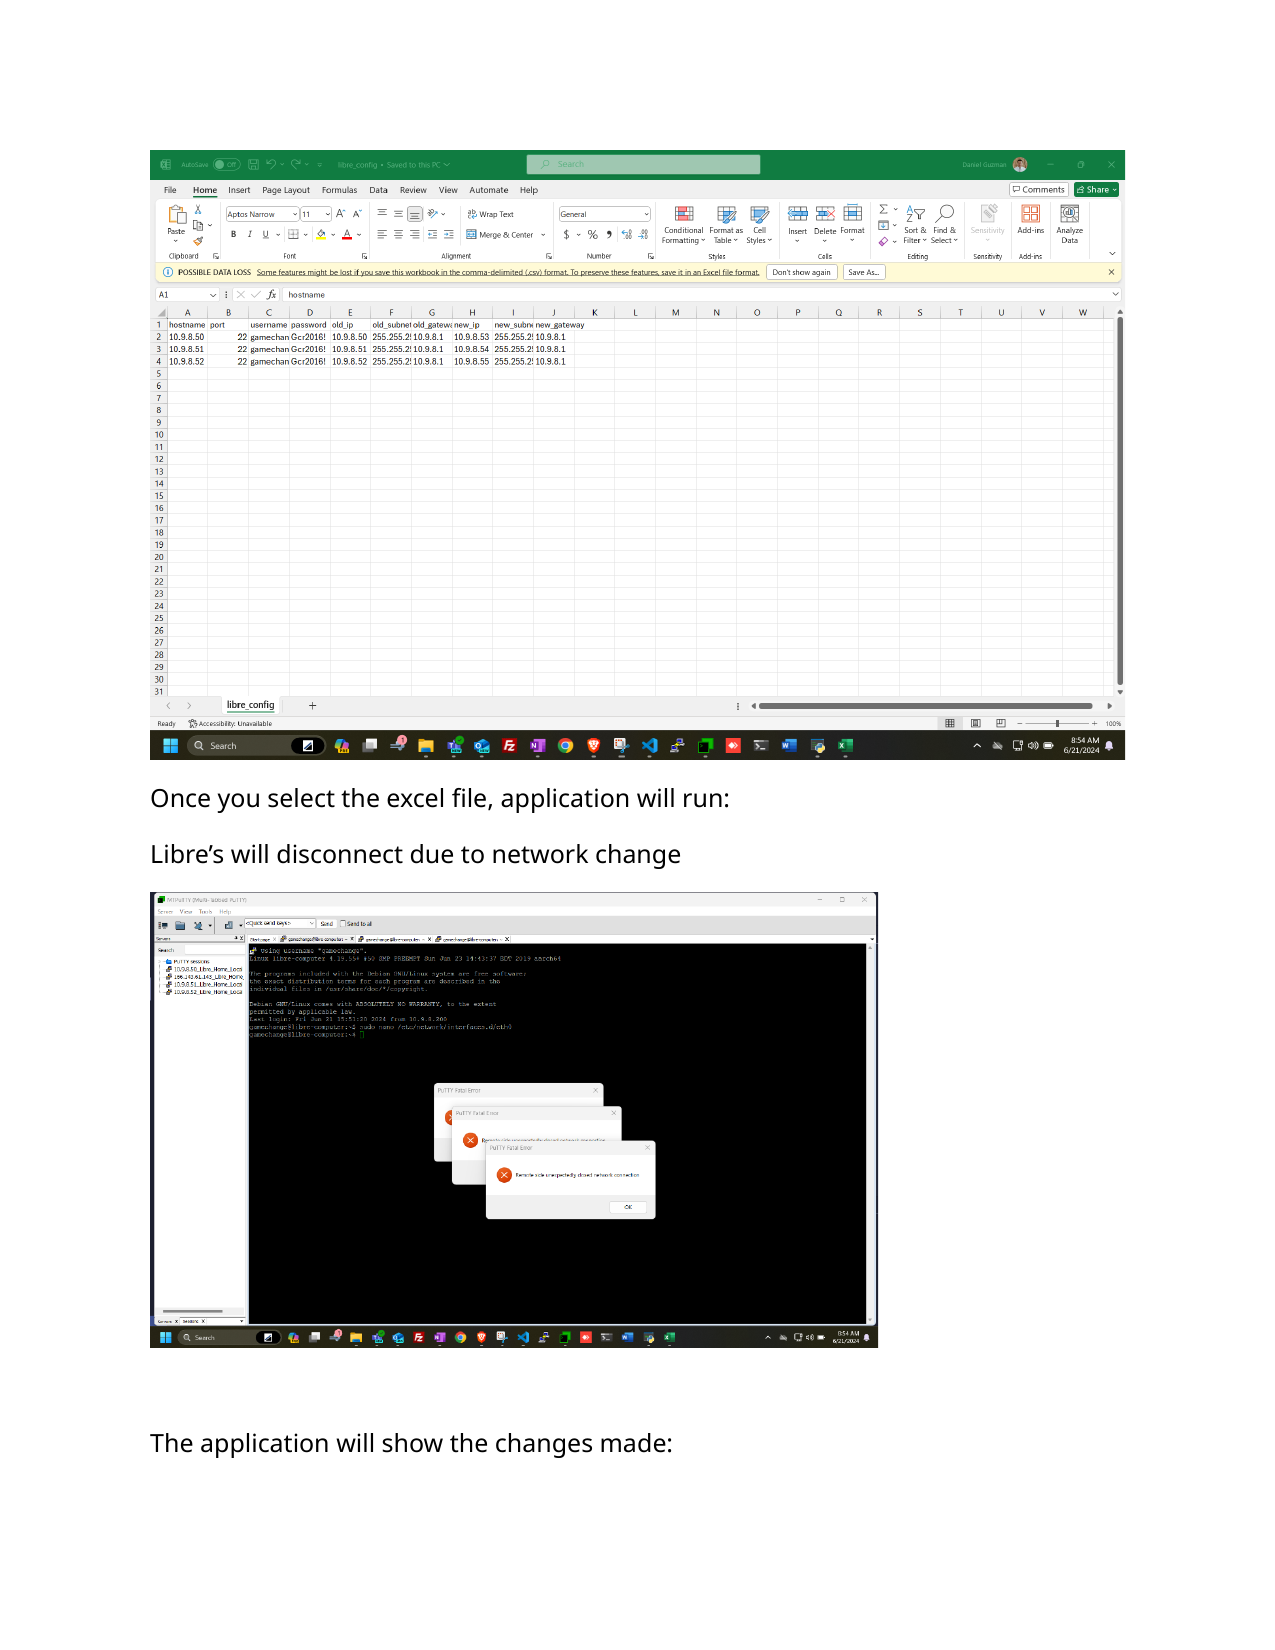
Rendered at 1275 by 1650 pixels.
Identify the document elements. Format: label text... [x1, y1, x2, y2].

text Libre’s will disconnect due to network change [150, 837, 1125, 871]
text The application will show the changes made: [150, 1426, 1125, 1460]
picture [150, 892, 879, 1348]
text Once you select the excel file, application will run: [150, 781, 1125, 815]
picture [150, 150, 1125, 760]
